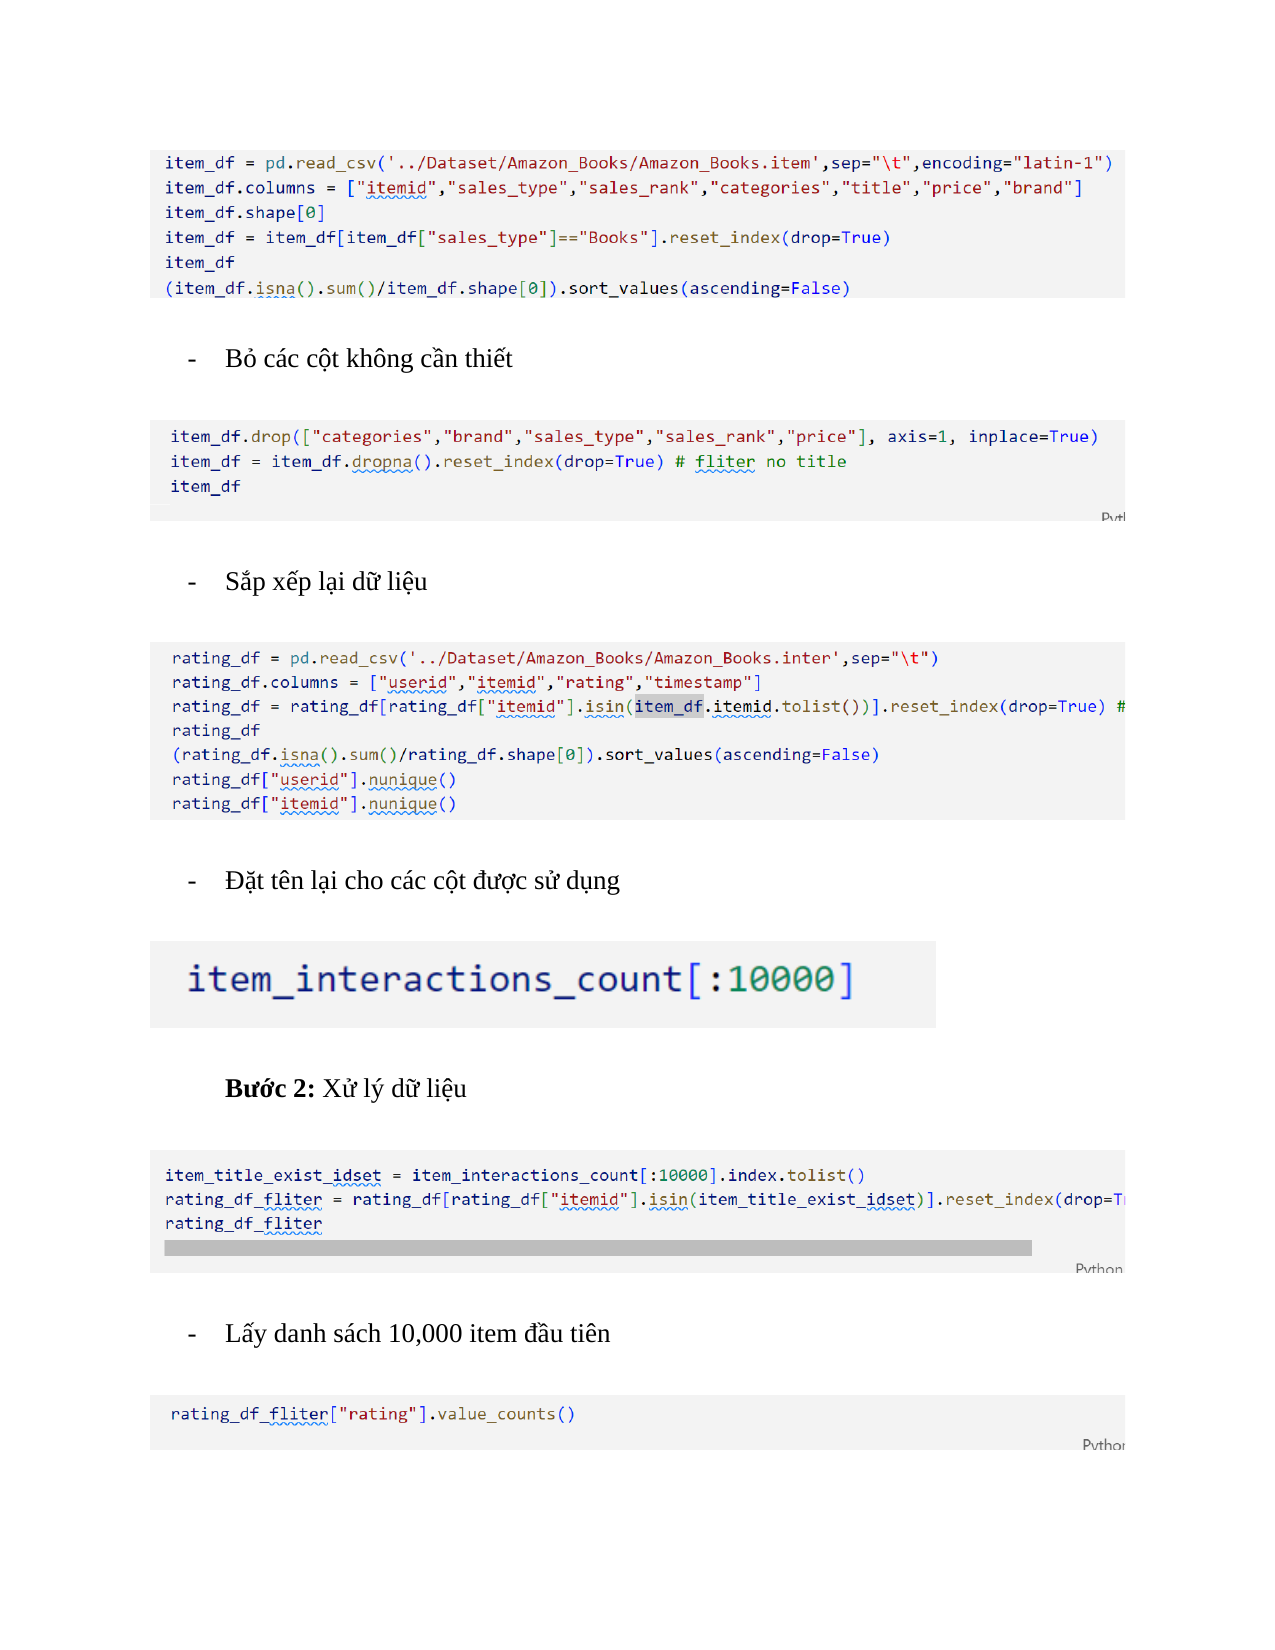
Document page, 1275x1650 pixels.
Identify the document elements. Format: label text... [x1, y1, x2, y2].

list Lấy danh sách 10,000 item đầu tiên [187, 1317, 1125, 1348]
picture [150, 1395, 1125, 1450]
list Sắp xếp lại dữ liệu [187, 564, 1125, 596]
picture [150, 1150, 1125, 1273]
text Bước 2: Xử lý dữ liệu [225, 1072, 1125, 1103]
picture [150, 941, 936, 1028]
picture [150, 150, 1125, 298]
picture [150, 642, 1125, 820]
picture [150, 420, 1125, 521]
list Đặt tên lại cho các cột được sử dụng [187, 864, 1125, 895]
list Bỏ các cột không cần thiết [187, 342, 1125, 373]
